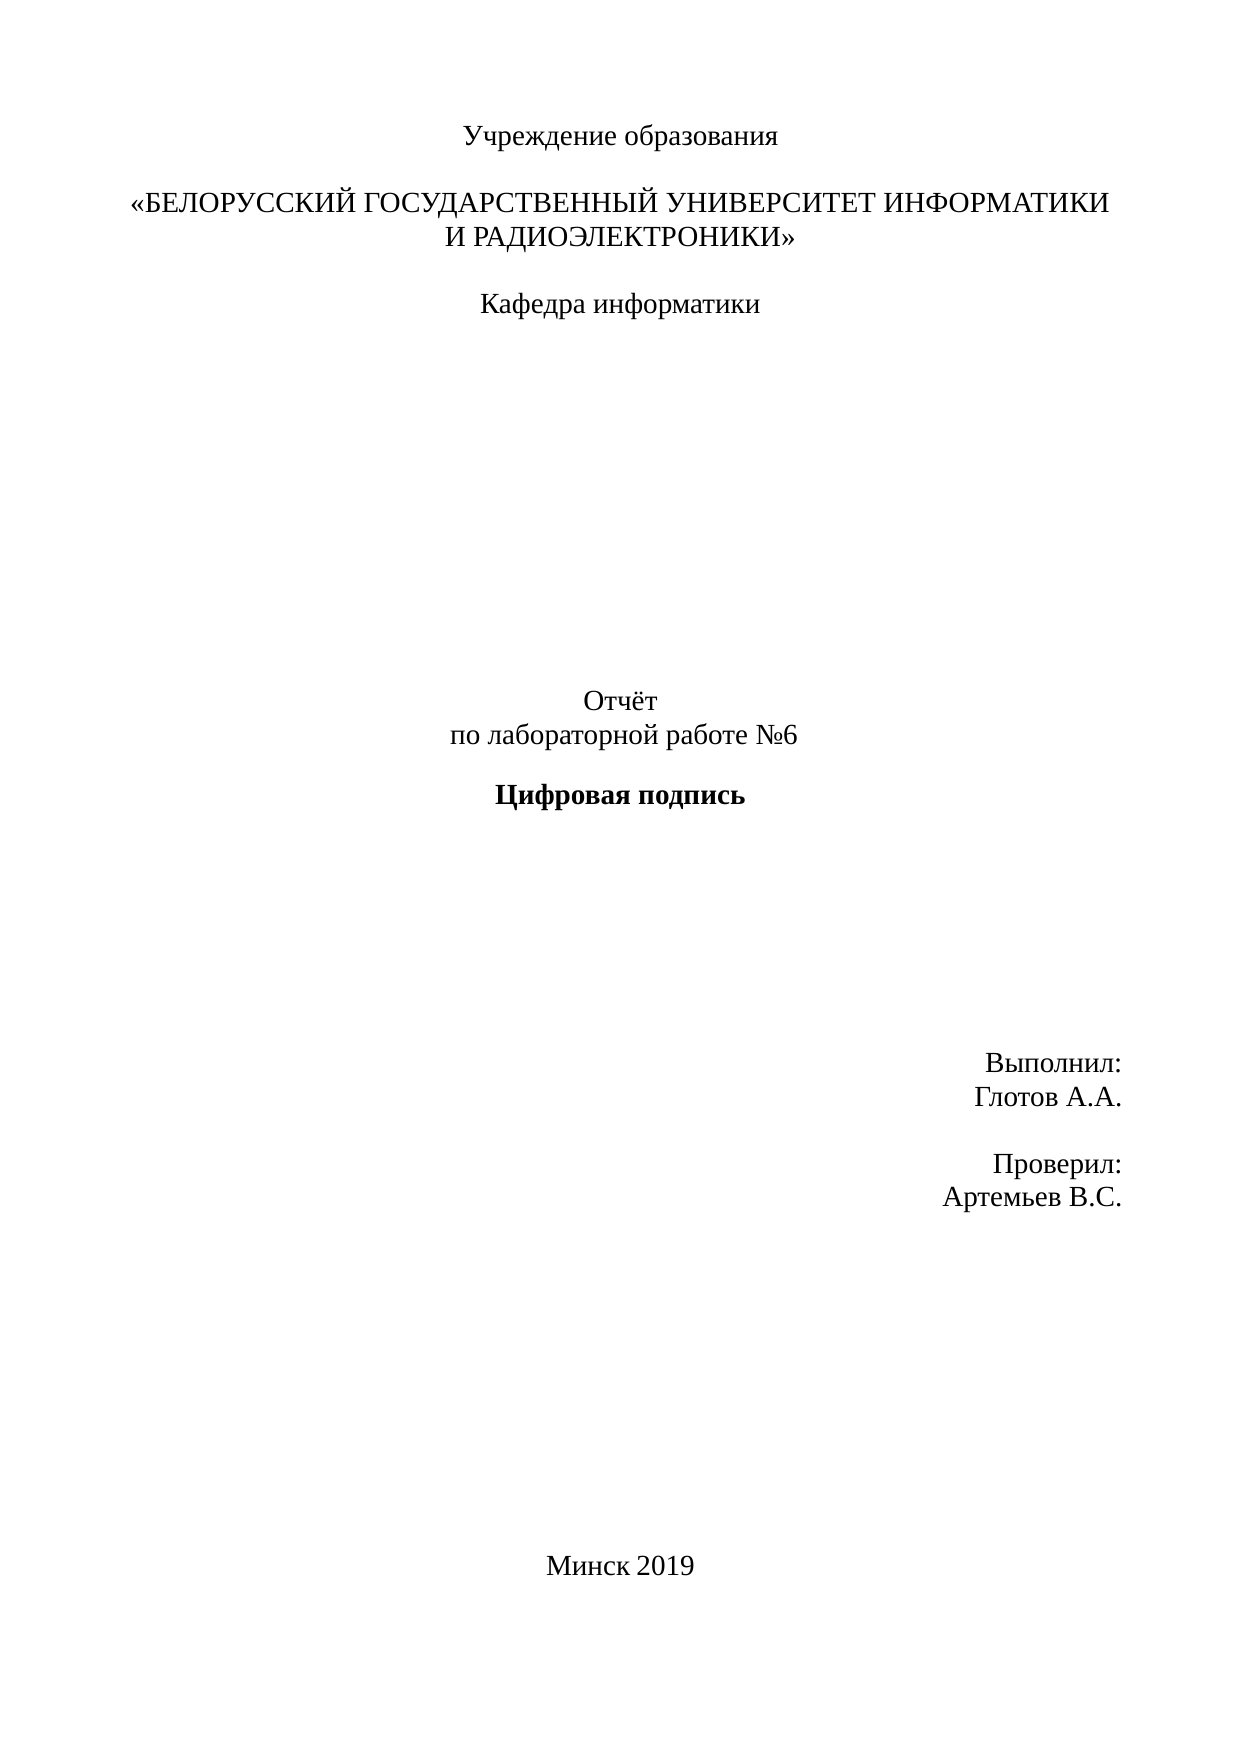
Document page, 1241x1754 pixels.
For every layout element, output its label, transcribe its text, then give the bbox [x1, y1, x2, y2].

text Учреждение образования [118, 118, 1122, 152]
text Выполнил: [118, 1045, 1122, 1079]
text Глотов А.А. [118, 1079, 1122, 1112]
text Отчёт [118, 683, 1122, 717]
text по лабораторной работе №6 [118, 717, 1122, 751]
text Проверил: [118, 1146, 1122, 1179]
text «БЕЛОРУССКИЙ ГОСУДАРСТВЕННЫЙ УНИВЕРСИТЕТ ИНФОРМАТИКИ И РАДИОЭЛЕКТРОНИКИ» [118, 185, 1122, 252]
text Цифровая подпись [118, 777, 1122, 811]
text Кафедра информатики [118, 286, 1122, 319]
text Минск 2019 [118, 1548, 1122, 1582]
text Артемьев В.С. [118, 1179, 1122, 1213]
